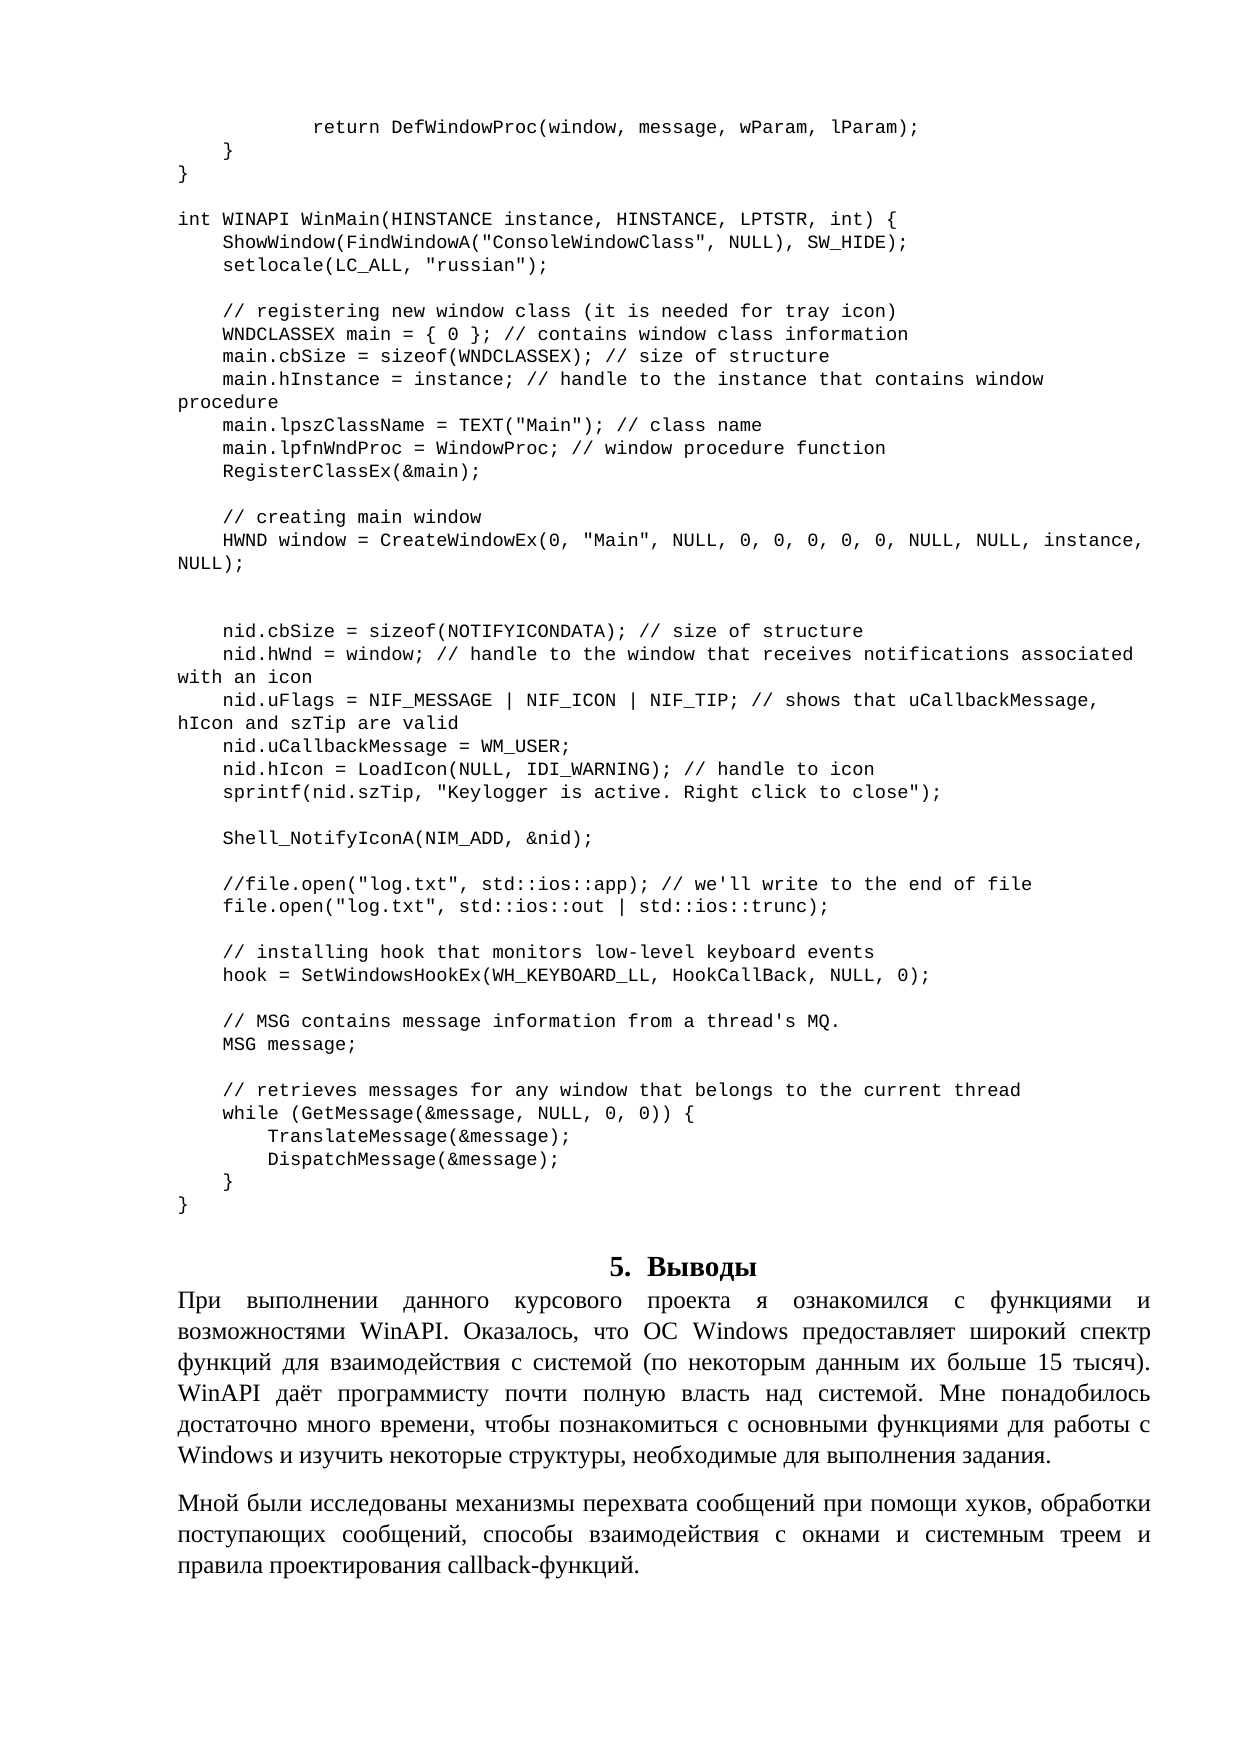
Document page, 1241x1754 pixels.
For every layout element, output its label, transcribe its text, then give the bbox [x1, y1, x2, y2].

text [177, 118, 1152, 1216]
list Выводы [215, 1249, 1152, 1283]
text При выполнении данного курсового проекта я ознакомился с функциями и возможностями WinAPI. Оказалось, что ОС Windows предоставляет широкий спектр функций для взаимодействия с системой (по некоторым данным их больше 15 тысяч). WinAPI даёт программисту почти полную власть над системой. Мне понадобилось достаточно много времени, чтобы познакомиться с основными функциями для работы с Windows и изучить некоторые структуры, необходимые для выполнения задания. [177, 1285, 1152, 1469]
text Мной были исследованы механизмы перехвата сообщений при помощи хуков, обработки поступающих сообщений, способы взаимодействия с окнами и системным треем и правила проектирования callback-функций. [177, 1488, 1152, 1579]
